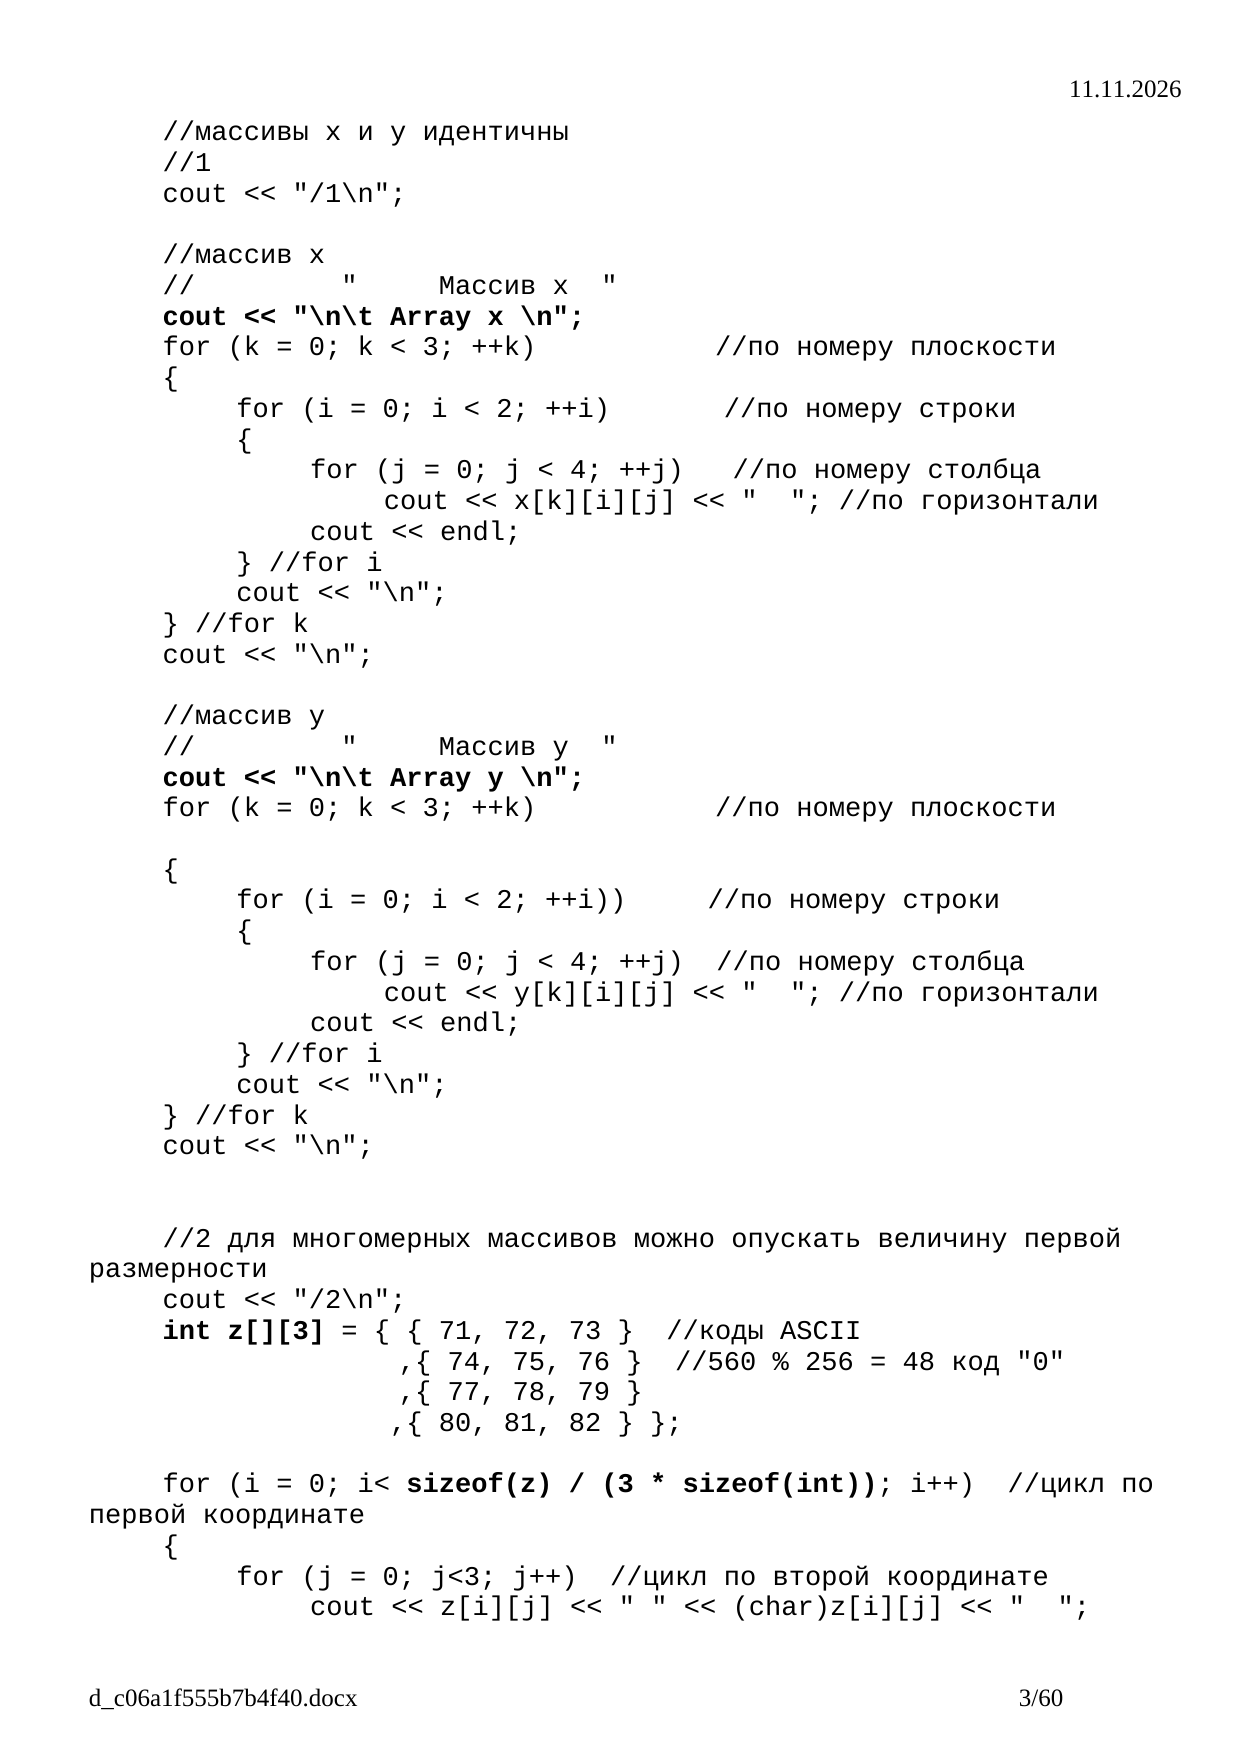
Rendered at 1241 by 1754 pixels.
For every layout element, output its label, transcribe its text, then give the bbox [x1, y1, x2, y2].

text for (i = 0; i< sizeof(z) / (3 * sizeof(int)); i++) //цикл по первой координате [89, 1470, 1181, 1532]
text { [89, 856, 1181, 886]
text for (i = 0; i < 2; ++i) //по номеру строки [89, 395, 1181, 425]
text for (j = 0; j<3; j++) //цикл по второй координате [89, 1562, 1181, 1593]
text { [89, 1532, 1181, 1562]
text cout << endl; [89, 1009, 1181, 1040]
text } //for i [89, 1040, 1181, 1071]
text int z[][3] = { { 71, 72, 73 } //коды ASCII [89, 1317, 1181, 1347]
text cout << "\n\t Array x \n"; [89, 302, 1181, 333]
text for (j = 0; j < 4; ++j) //по номеру столбца [89, 456, 1181, 487]
text ,{ 74, 75, 76 } //560 % 256 = 48 код "0" [89, 1347, 1181, 1378]
text //массивы x и y идентичны [89, 118, 1181, 149]
text for (j = 0; j < 4; ++j) //по номеру столбца [89, 948, 1181, 978]
text { [89, 917, 1181, 948]
text cout << "\n"; [89, 1071, 1181, 1101]
text { [89, 364, 1181, 395]
text cout << "\n\t Array y \n"; [89, 763, 1181, 794]
text // " Массив y " [89, 733, 1181, 763]
text } //for k [89, 1101, 1181, 1132]
text //массив x [89, 241, 1181, 272]
text for (i = 0; i < 2; ++i)) //по номеру строки [89, 886, 1181, 917]
text for (k = 0; k < 3; ++k) //по номеру плоскости [89, 794, 1181, 825]
text cout << x[k][i][j] << " "; //по горизонтали [89, 487, 1181, 518]
text cout << z[i][j] << " " << (char)z[i][j] << " "; [89, 1593, 1181, 1624]
text cout << endl; [89, 518, 1181, 548]
text //массив y [89, 702, 1181, 733]
text cout << "\n"; [89, 1132, 1181, 1163]
text ,{ 80, 81, 82 } }; [89, 1409, 1181, 1439]
text cout << "\n"; [89, 579, 1181, 610]
text for (k = 0; k < 3; ++k) //по номеру плоскости [89, 333, 1181, 364]
text { [89, 425, 1181, 456]
text cout << y[k][i][j] << " "; //по горизонтали [89, 978, 1181, 1009]
text } //for k [89, 610, 1181, 641]
text ,{ 77, 78, 79 } [89, 1378, 1181, 1409]
text // " Массив x " [89, 272, 1181, 302]
text //2 для многомерных массивов можно опускать величину первой размерности [89, 1224, 1181, 1286]
text cout << "\n"; [89, 641, 1181, 671]
text //1 [89, 149, 1181, 179]
text cout << "/1\n"; [89, 179, 1181, 210]
text cout << "/2\n"; [89, 1286, 1181, 1317]
text } //for i [89, 548, 1181, 579]
